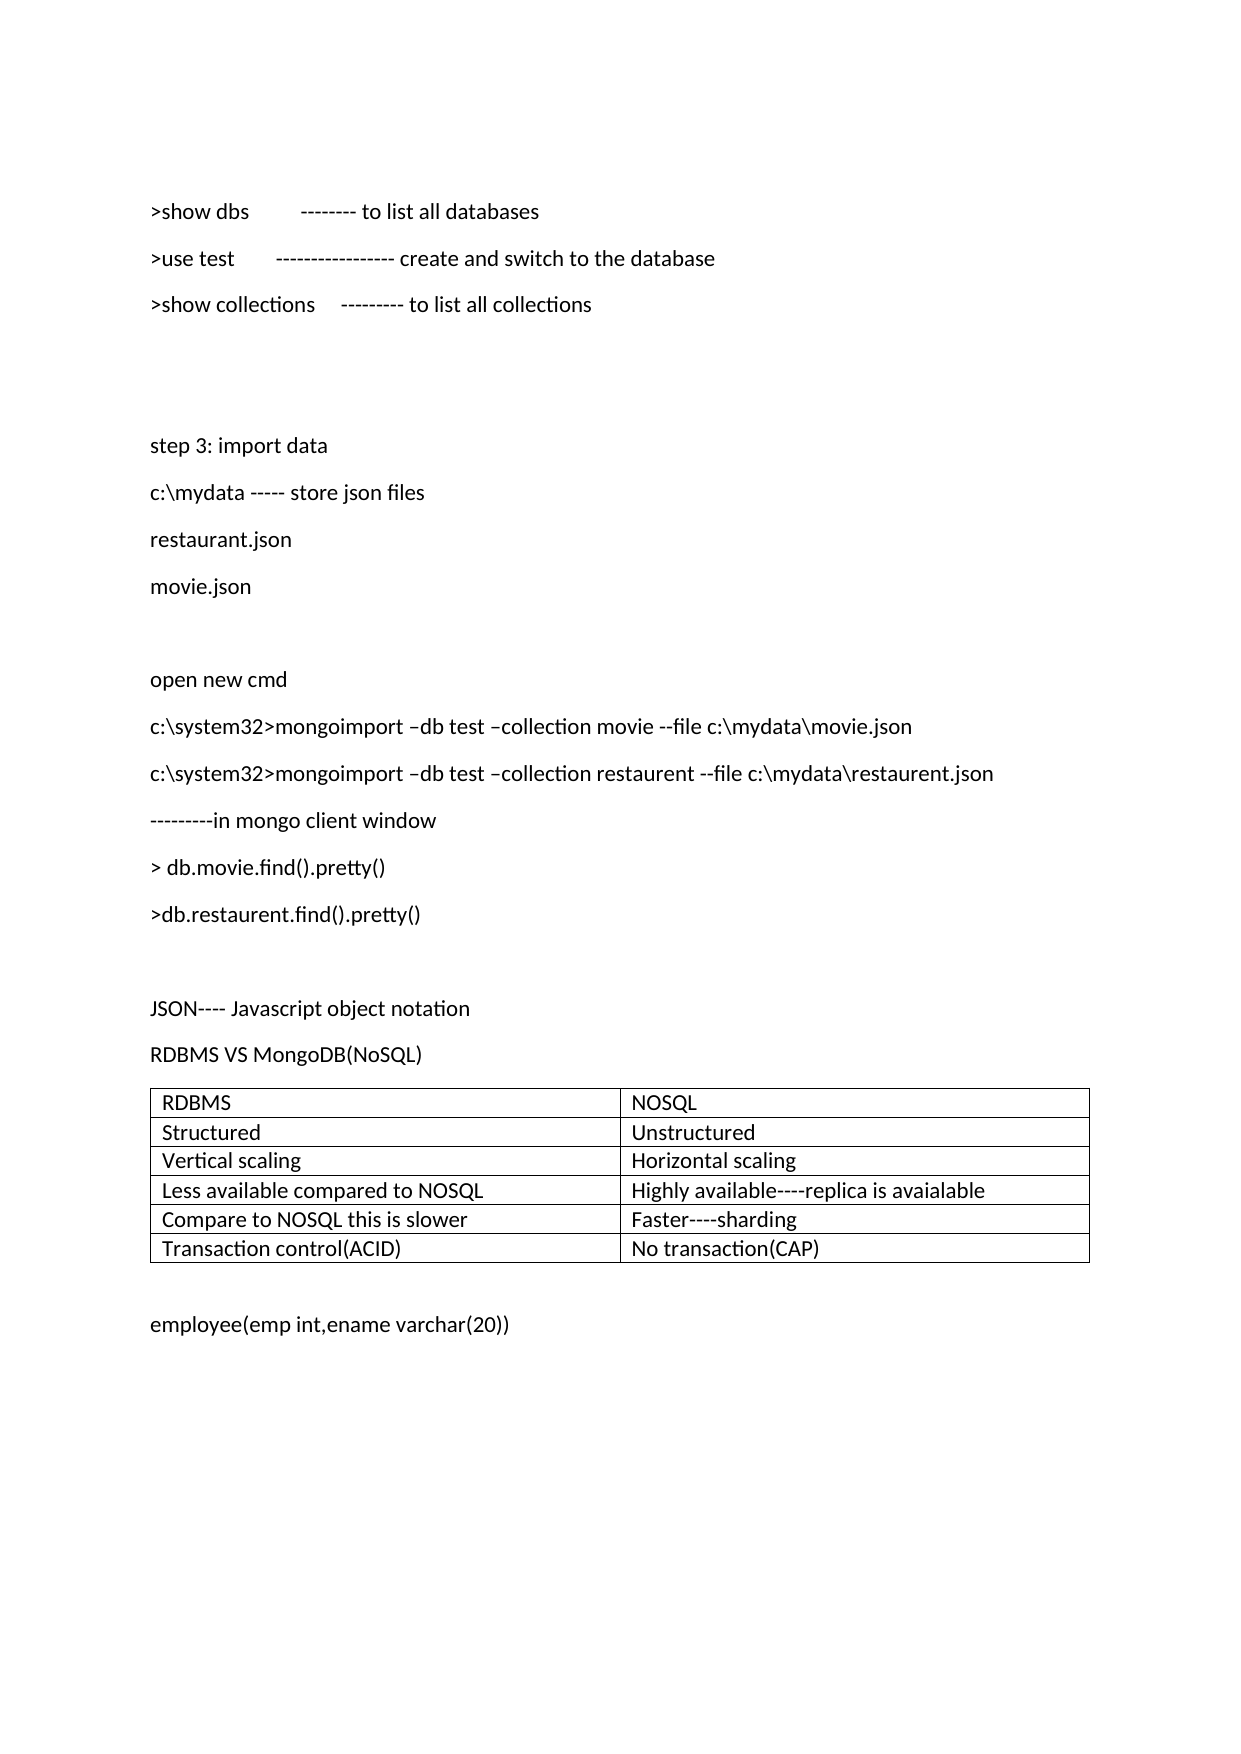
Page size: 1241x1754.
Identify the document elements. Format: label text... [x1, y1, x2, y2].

text ---------in mongo client window [150, 806, 1090, 834]
text c:\system32>mongoimport –db test –collection movie --file c:\mydata\movie.json [150, 712, 1090, 741]
table_cell Unstructured [621, 1118, 1089, 1146]
text step 3: import data [150, 431, 1090, 459]
text JSON---- Javascript object notation [150, 994, 1090, 1022]
text c:\system32>mongoimport –db test –collection restaurent --file c:\mydata\restaurent.json [150, 759, 1090, 787]
table_cell No transaction(CAP) [621, 1234, 1089, 1262]
table_cell Horizontal scaling [621, 1147, 1089, 1175]
text c:\mydata ----- store json files [150, 478, 1090, 506]
text RDBMS VS MongoDB(NoSQL) [150, 1041, 1090, 1069]
text >db.restaurent.find().pretty() [150, 900, 1090, 928]
text >use test ----------------- create and switch to the database [150, 244, 1090, 272]
text movie.json [150, 572, 1090, 600]
table_cell Highly available----replica is avaialable [621, 1176, 1089, 1204]
text employee(emp int,ename varchar(20)) [150, 1310, 1090, 1338]
table_cell Faster----sharding [621, 1205, 1089, 1233]
table_cell Less available compared to NOSQL [151, 1176, 620, 1204]
text >show collections --------- to list all collections [150, 291, 1090, 319]
table_header RDBMS [151, 1089, 620, 1117]
table_cell Transaction control(ACID) [151, 1234, 620, 1262]
text open new cmd [150, 666, 1090, 694]
text > db.movie.find().pretty() [150, 853, 1090, 881]
text restaurant.json [150, 525, 1090, 553]
text >show dbs -------- to list all databases [150, 197, 1090, 225]
table_header NOSQL [621, 1089, 1089, 1117]
table_cell Structured [151, 1118, 620, 1146]
table_cell Vertical scaling [151, 1147, 620, 1175]
table_cell Compare to NOSQL this is slower [151, 1205, 620, 1233]
